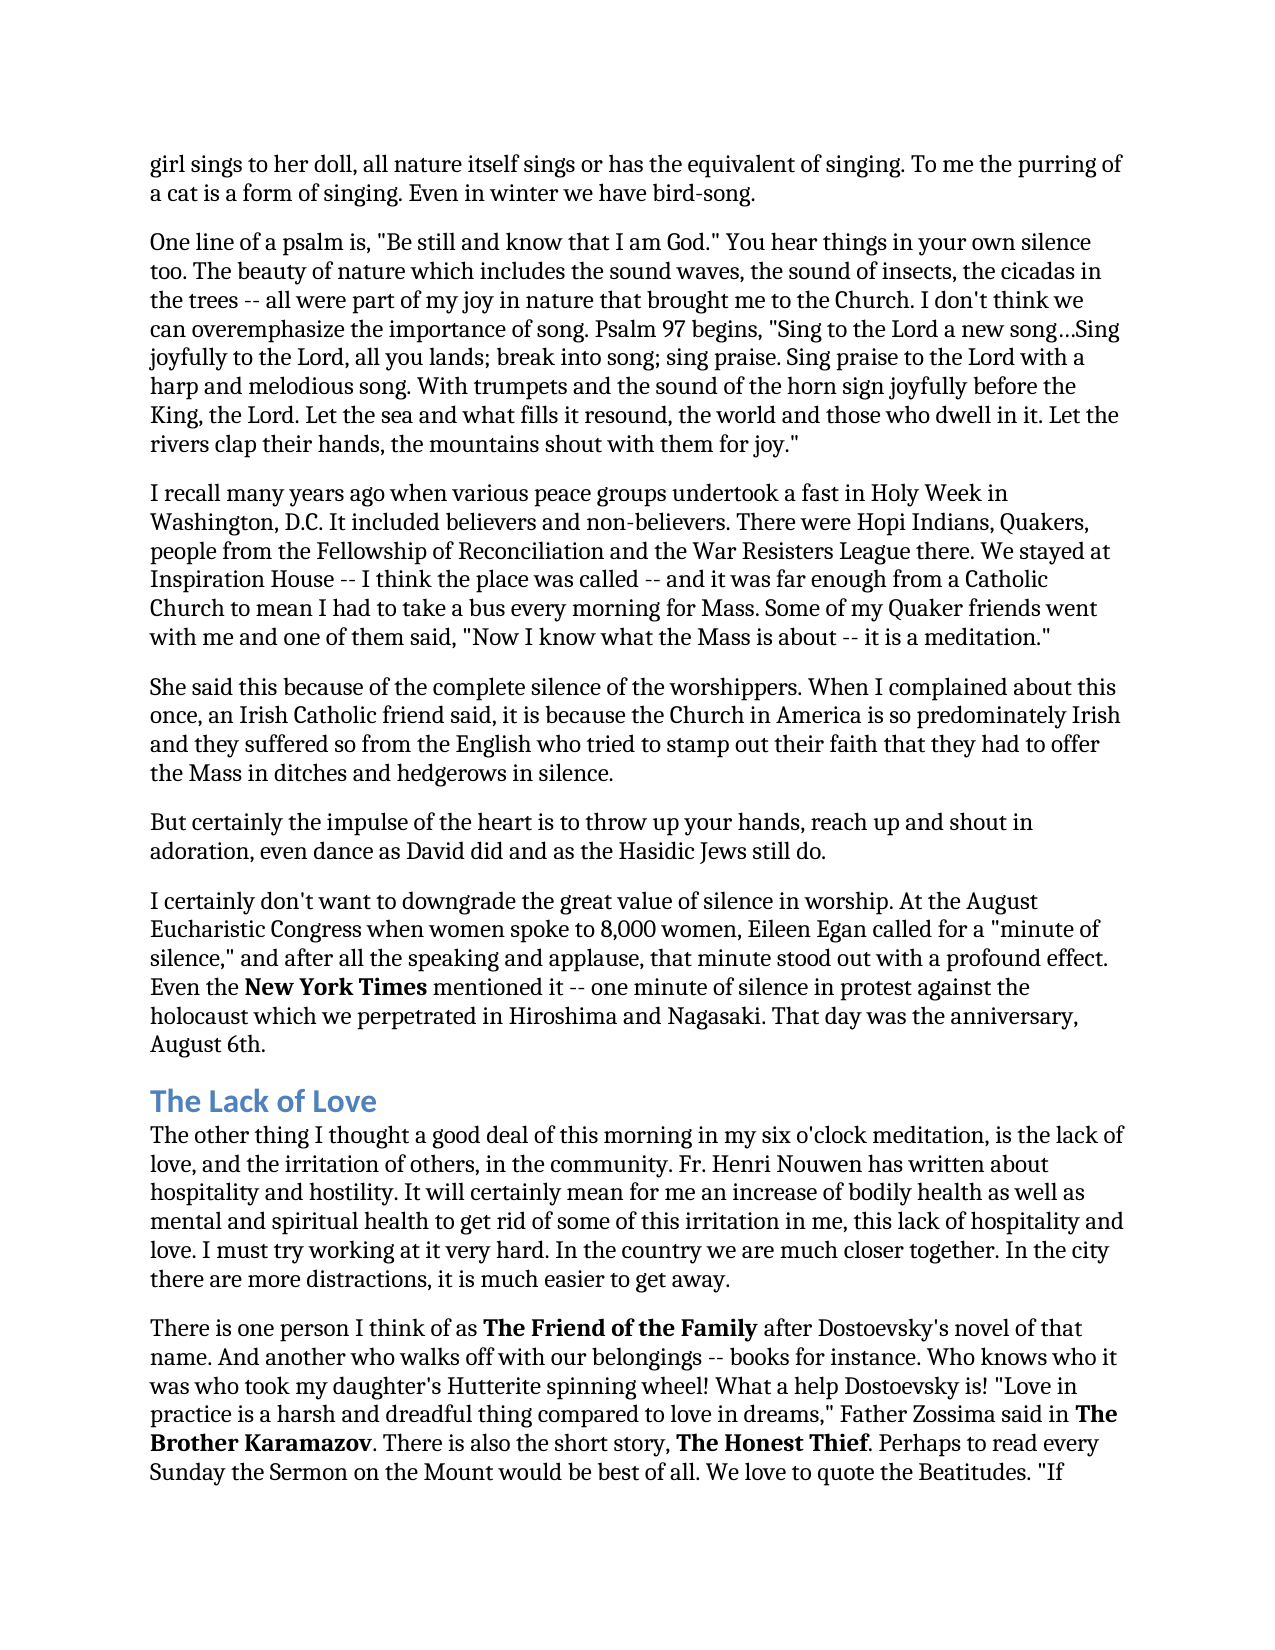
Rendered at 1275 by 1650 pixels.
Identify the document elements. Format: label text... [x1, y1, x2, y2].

text The other thing I thought a good deal of this morning in my six o'clock meditation, is the lack of love, and the irritation of others, in the community. Fr. Henri Nouwen has written about hospitality and hostility. It will certainly mean for me an increase of bodily health as well as mental and spiritual health to get rid of some of this irritation in me, this lack of hospitality and love. I must try working at it very hard. In the country we are much closer together. In the city there are more distractions, it is much easier to get away. [150, 1121, 1125, 1293]
text I certainly don't want to downgrade the great value of silence in worship. At the August Eucharistic Congress when women spoke to 8,000 women, Eileen Egan called for a "minute of silence," and after all the speaking and applause, that minute stood out with a profound effect. Even the New York Times mentioned it -- one minute of silence in protest against the holocaust which we perpetrated in Hiroshima and Nagasaki. That day was the anniversary, August 6th. [150, 887, 1125, 1059]
text I recall many years ago when various peace groups undertook a fast in Holy Week in Washington, D.C. It included believers and non-believers. There were Hopi Indians, Quakers, people from the Fellowship of Reconciliation and the War Resisters League there. We stayed at Inspiration House -- I think the place was called -- and it was far enough from a Catholic Church to mean I had to take a bus every morning for Mass. Some of my Quaker friends went with me and one of them said, "Now I know what the Mass is about -- it is a meditation." [150, 479, 1125, 652]
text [150, 1314, 1125, 1487]
text One line of a psalm is, "Be still and know that I am God." You hear things in your own silence too. The beauty of nature which includes the sound waves, the sound of insects, the cicadas in the trees -- all were part of my joy in nature that brought me to the Church. I don't think we can overemphasize the importance of song. Psalm 97 begins, "Sing to the Lord a new song…Sing joyfully to the Lord, all you lands; break into song; sing praise. Sing praise to the Lord with a harp and melodious song. With trumpets and the sound of the horn sign joyfully before the King, the Lord. Let the sea and what fills it resound, the world and those who dwell in it. Let the rivers clap their hands, the mountains shout with them for joy." [150, 228, 1125, 458]
subtitle The Lack of Love [150, 1080, 1125, 1121]
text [150, 150, 1125, 207]
text But certainly the impulse of the heart is to throw up your hands, reach up and shout in adoration, even dance as David did and as the Hasidic Jews still do. [150, 808, 1125, 866]
text She said this because of the complete silence of the worshippers. When I complained about this once, an Irish Catholic friend said, it is because the Church in America is so predominately Irish and they suffered so from the English who tried to stamp out their faith that they had to offer the Mass in ditches and hedgerows in silence. [150, 672, 1125, 787]
